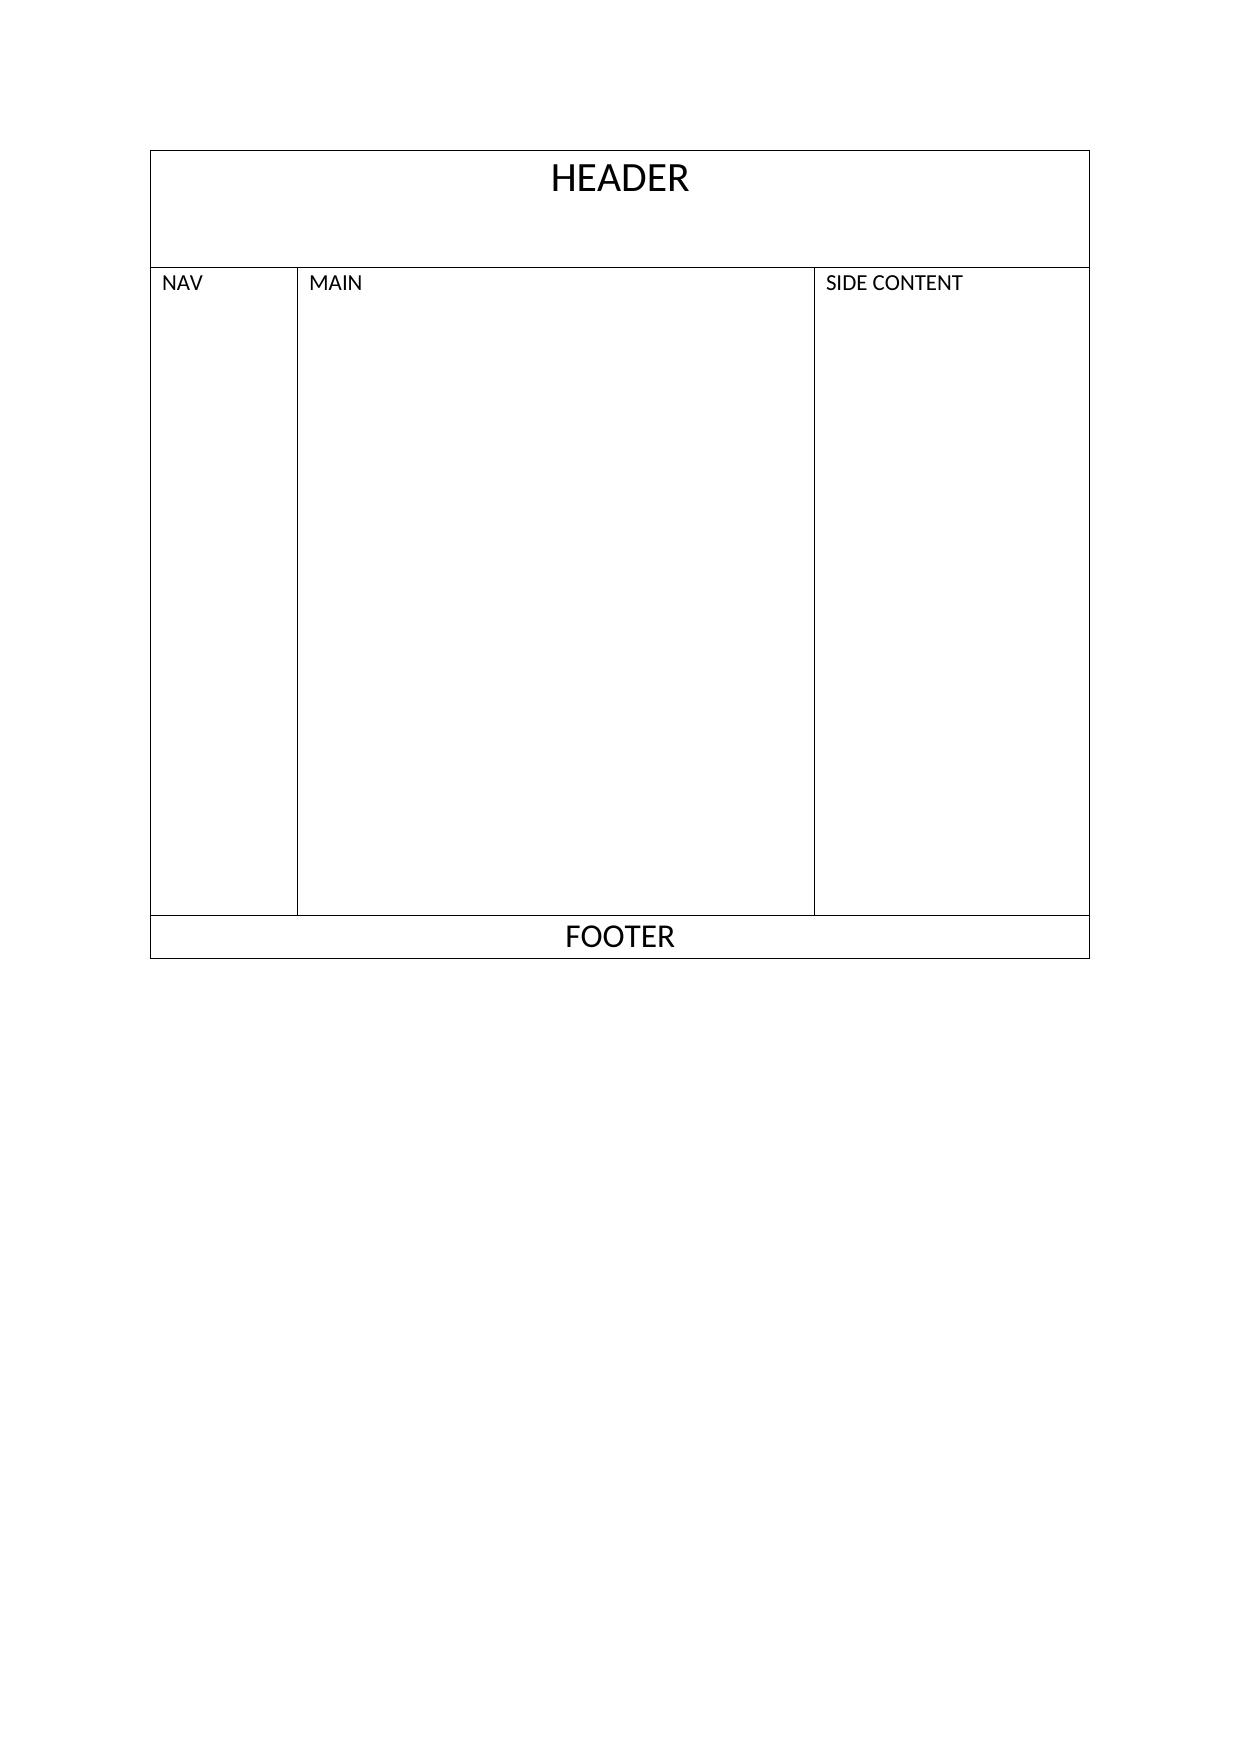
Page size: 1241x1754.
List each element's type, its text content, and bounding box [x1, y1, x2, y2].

table_cell NAV [151, 268, 297, 914]
table_cell FOOTER [151, 916, 1089, 958]
table_header HEADER [151, 151, 1089, 267]
table_cell SIDE CONTENT [815, 268, 1089, 914]
table_cell MAIN [298, 268, 814, 914]
